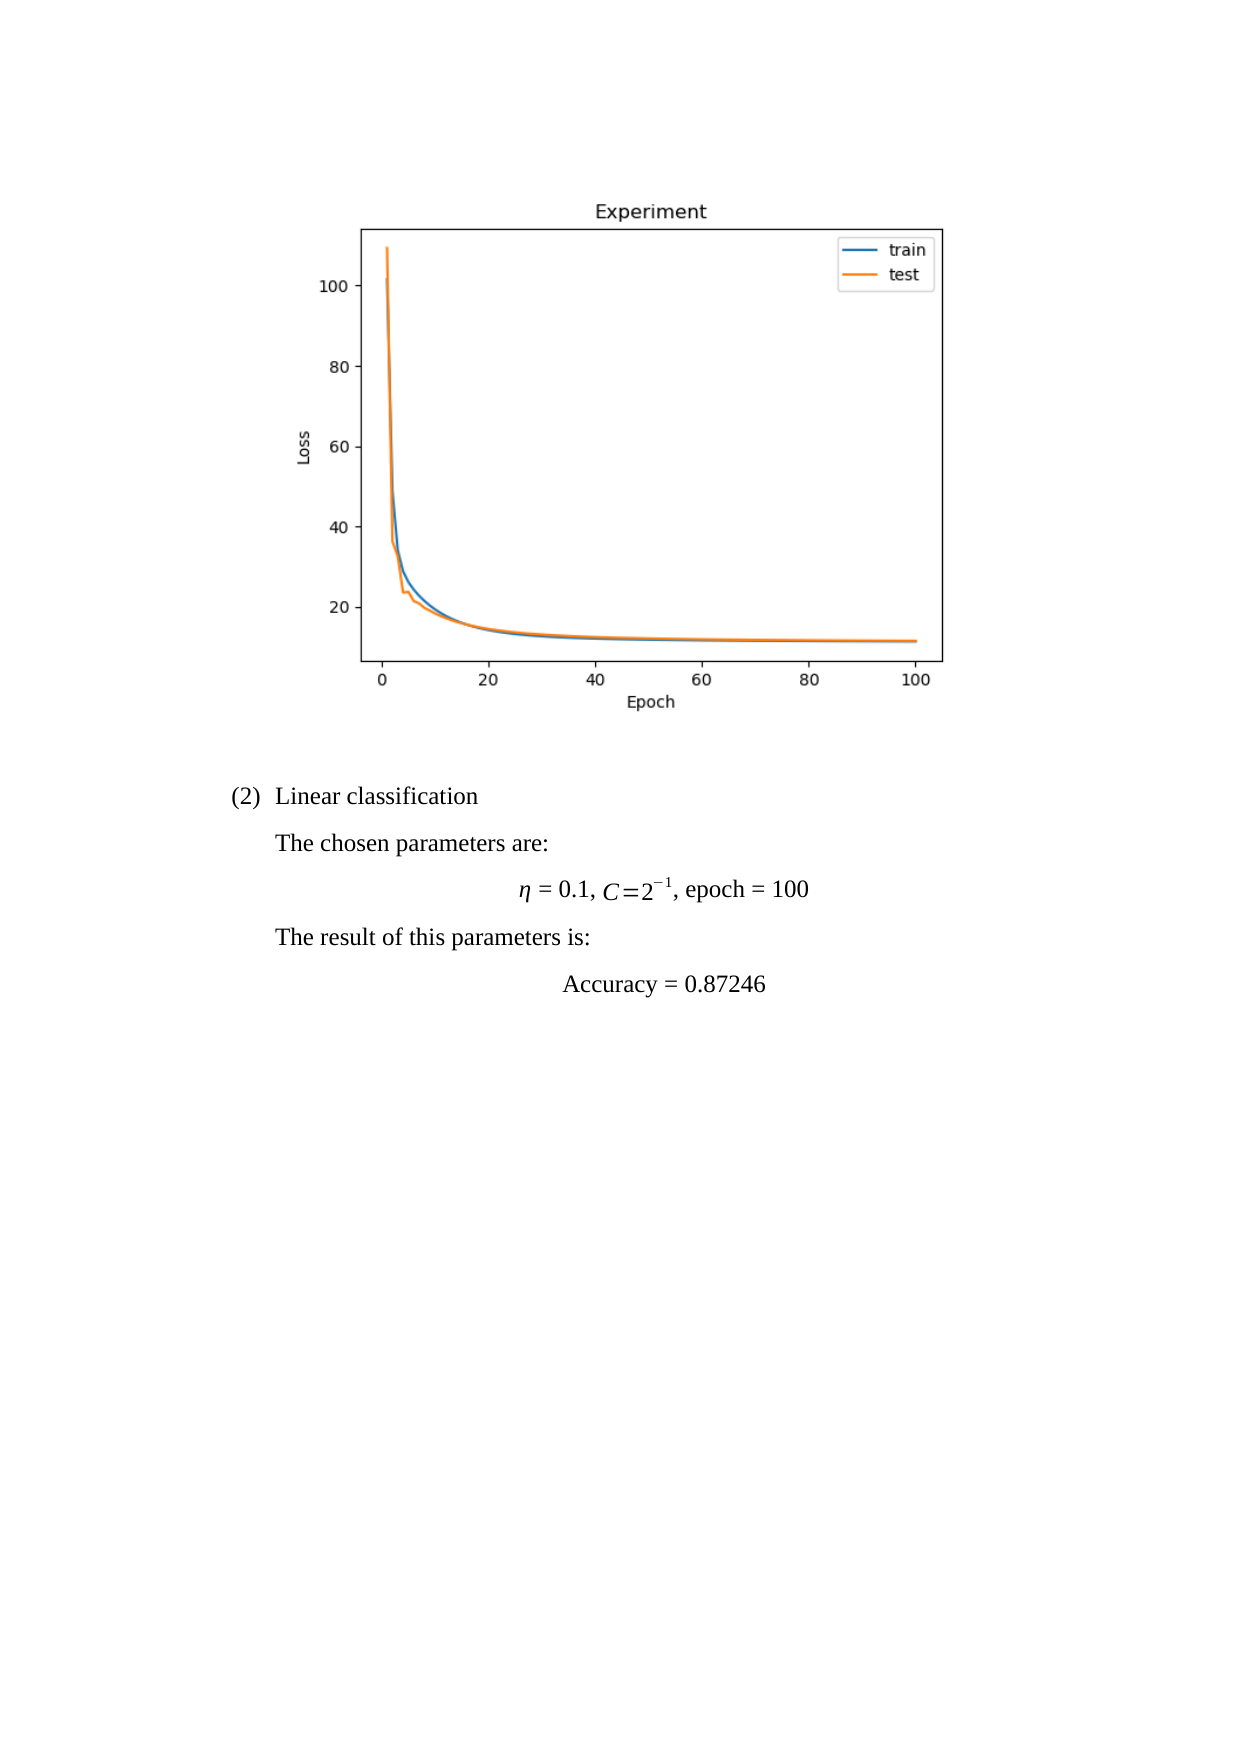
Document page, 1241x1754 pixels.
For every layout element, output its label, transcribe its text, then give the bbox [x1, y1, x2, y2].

list The result of this parameters is: [275, 920, 1053, 953]
list The chosen parameters are: [275, 826, 1053, 859]
list = 0.1, , epoch = 100 [275, 873, 1053, 906]
list Linear classification [231, 779, 1053, 812]
list Accuracy = 0.87246 [275, 967, 1053, 999]
picture [267, 161, 1017, 723]
